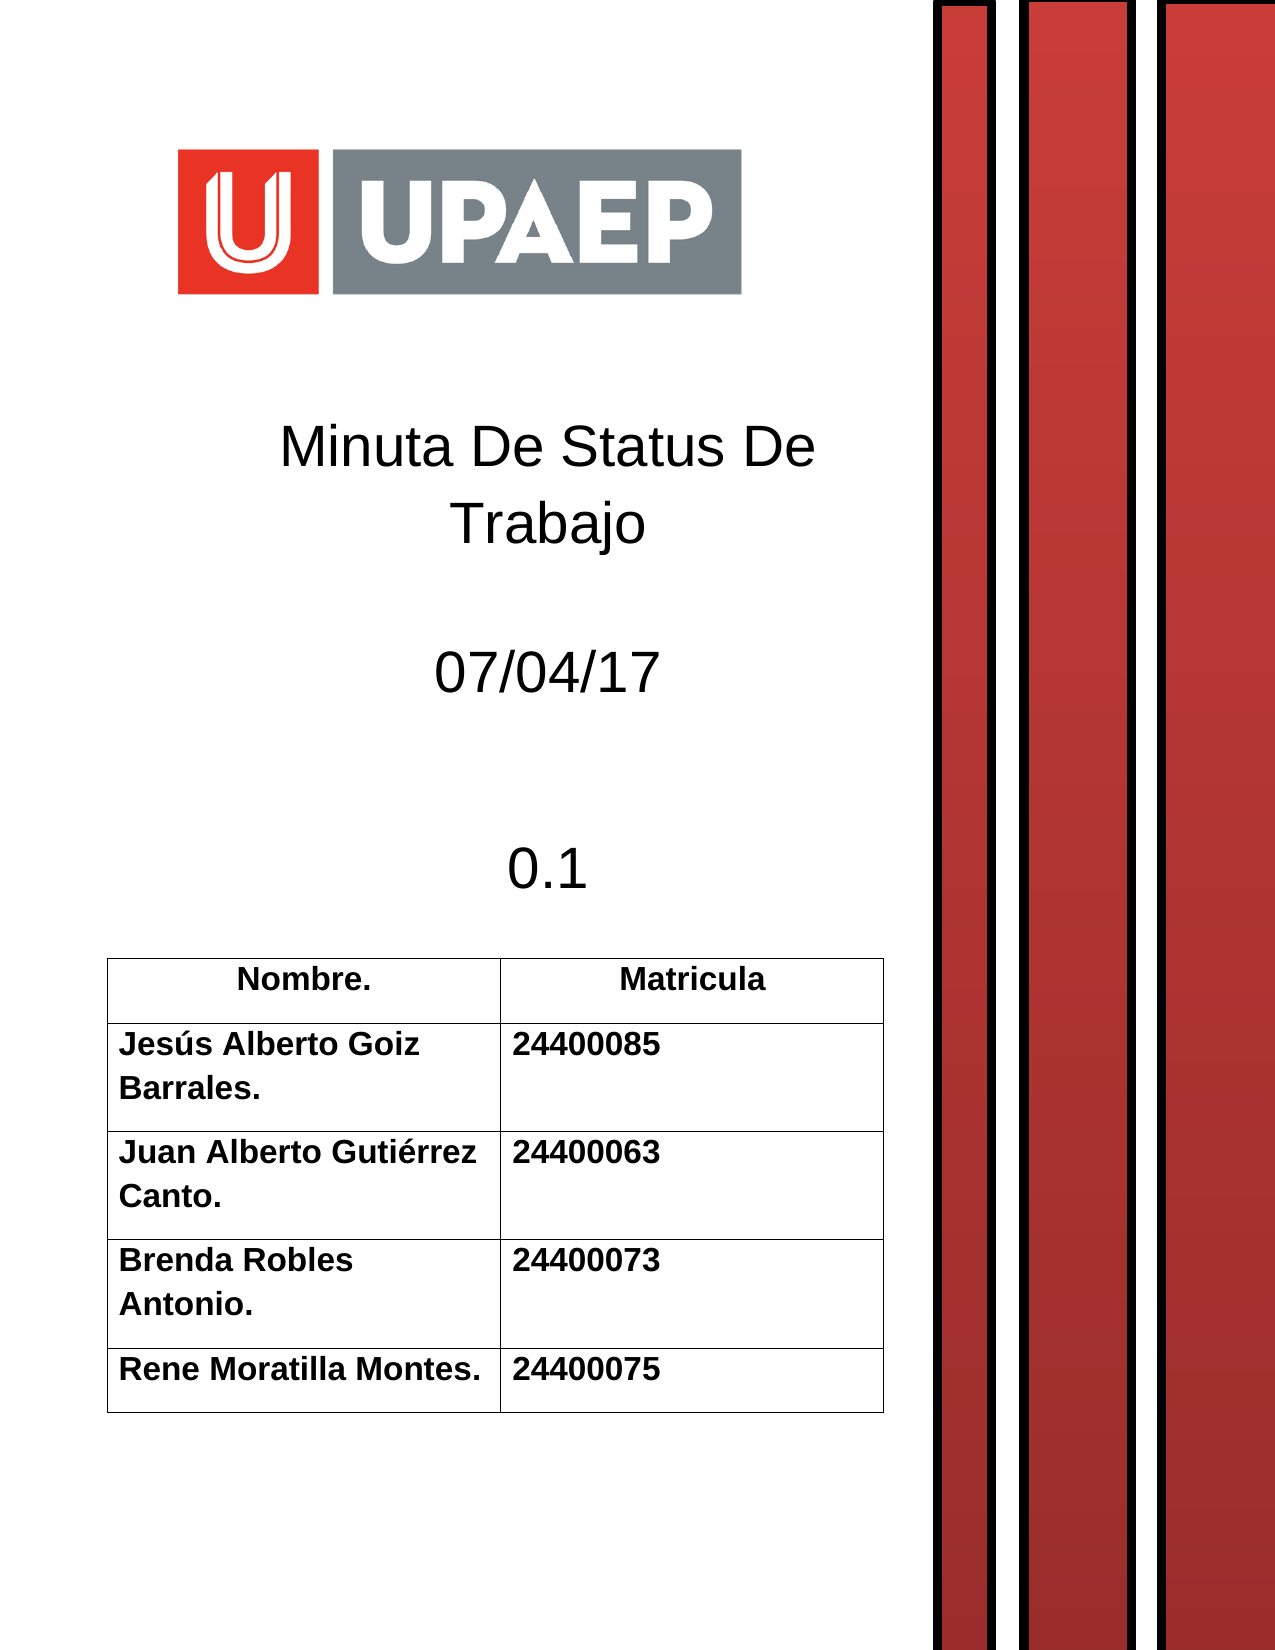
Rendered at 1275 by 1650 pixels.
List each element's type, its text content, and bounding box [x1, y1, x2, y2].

text Minuta De Status De Trabajo [177, 412, 1098, 556]
picture [177, 147, 746, 298]
table_cell Juan Alberto Gutiérrez Canto. [108, 1132, 500, 1239]
table_cell 24400075 [501, 1349, 883, 1412]
table_cell Rene Moratilla Montes. [108, 1349, 500, 1412]
text 07/04/17 [177, 638, 1098, 705]
table_header Nombre. [108, 959, 500, 1022]
table_cell Brenda Robles Antonio. [108, 1240, 500, 1347]
table_header Matricula [501, 959, 883, 1022]
table_cell 24400085 [501, 1024, 883, 1131]
table_cell 24400063 [501, 1132, 883, 1239]
text 0.1 [177, 834, 1098, 933]
table_cell Jesús Alberto Goiz Barrales. [108, 1024, 500, 1131]
table_cell 24400073 [501, 1240, 883, 1347]
